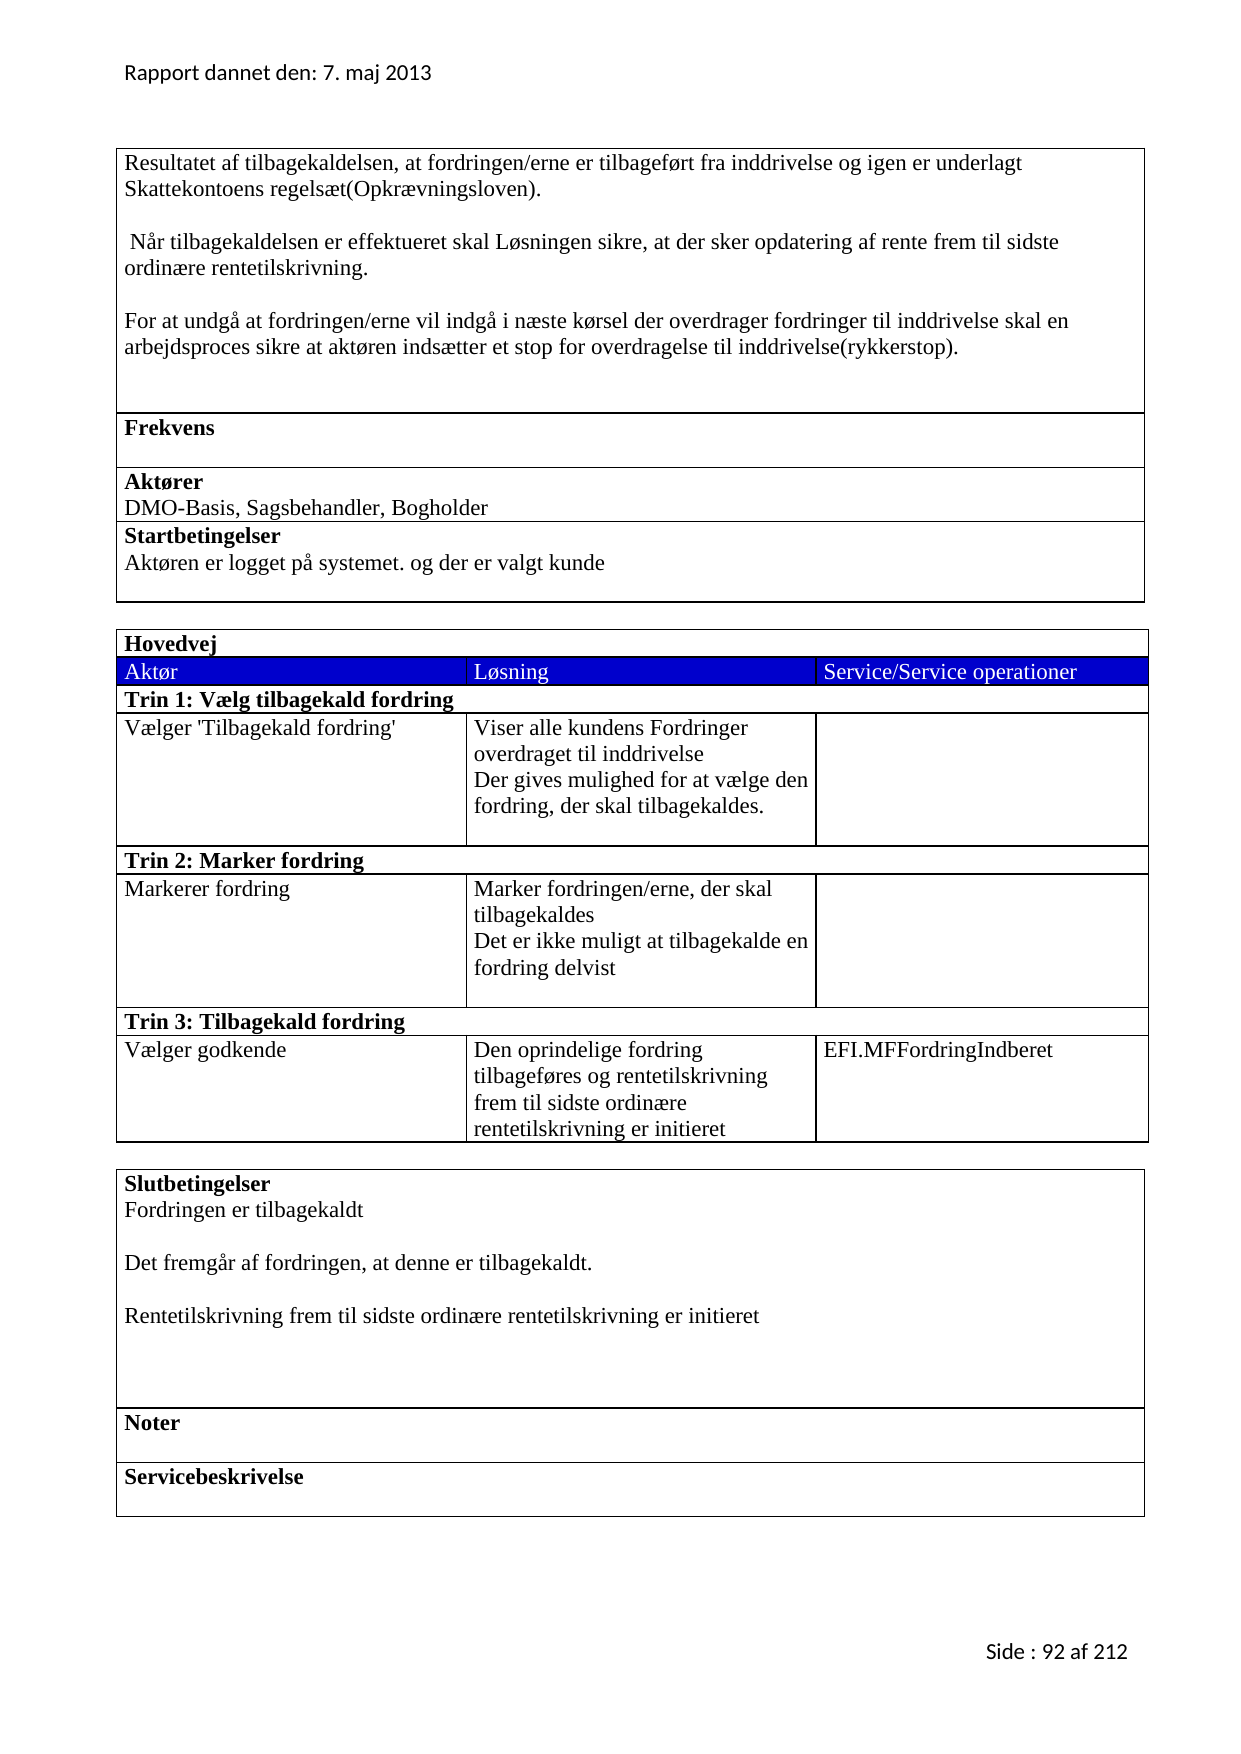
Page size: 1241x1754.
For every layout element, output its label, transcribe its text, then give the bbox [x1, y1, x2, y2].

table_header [117, 149, 1144, 412]
table_cell Viser alle kundens Fordringer overdraget til inddrivelse Der gives mulighed for at vælge den fordring, der skal tilbagekaldes. [467, 714, 815, 845]
table_cell Service/Service operationer [817, 658, 1148, 684]
table_cell EFI.MFFordringIndberet [817, 1036, 1148, 1141]
table_cell [817, 875, 1148, 1007]
table_cell Den oprindelige fordring tilbageføres og rentetilskrivning frem til sidste ordinære rentetilskrivning er initieret [467, 1036, 815, 1141]
table_cell Trin 2: Marker fordring [117, 847, 1148, 873]
table_cell Aktør [117, 658, 466, 684]
table_cell Aktører DMO-Basis, Sagsbehandler, Bogholder [117, 468, 1144, 521]
table_cell Vælger 'Tilbagekald fordring' [117, 714, 466, 845]
table_cell Markerer fordring [117, 875, 466, 1007]
table_cell Vælger godkende [117, 1036, 466, 1141]
table_cell Noter [117, 1409, 1144, 1461]
table_cell Løsning [467, 658, 815, 684]
table_header Slutbetingelser Fordringen er tilbagekaldt Det fremgår af fordringen, at denne er tilbagekaldt. Rentetilskrivning frem til sidste ordinære rentetilskrivning er initieret [117, 1170, 1144, 1407]
table_cell Frekvens [117, 414, 1144, 466]
table_header Hovedvej [117, 630, 1148, 656]
table_cell [817, 714, 1148, 845]
table_cell Trin 1: Vælg tilbagekald fordring [117, 686, 1148, 712]
table_cell Marker fordringen/erne, der skal tilbagekaldes Det er ikke muligt at tilbagekalde en fordring delvist [467, 875, 815, 1007]
table_cell Trin 3: Tilbagekald fordring [117, 1008, 1148, 1034]
table_cell Startbetingelser Aktøren er logget på systemet. og der er valgt kunde [117, 522, 1144, 601]
table_cell Servicebeskrivelse [117, 1463, 1144, 1516]
